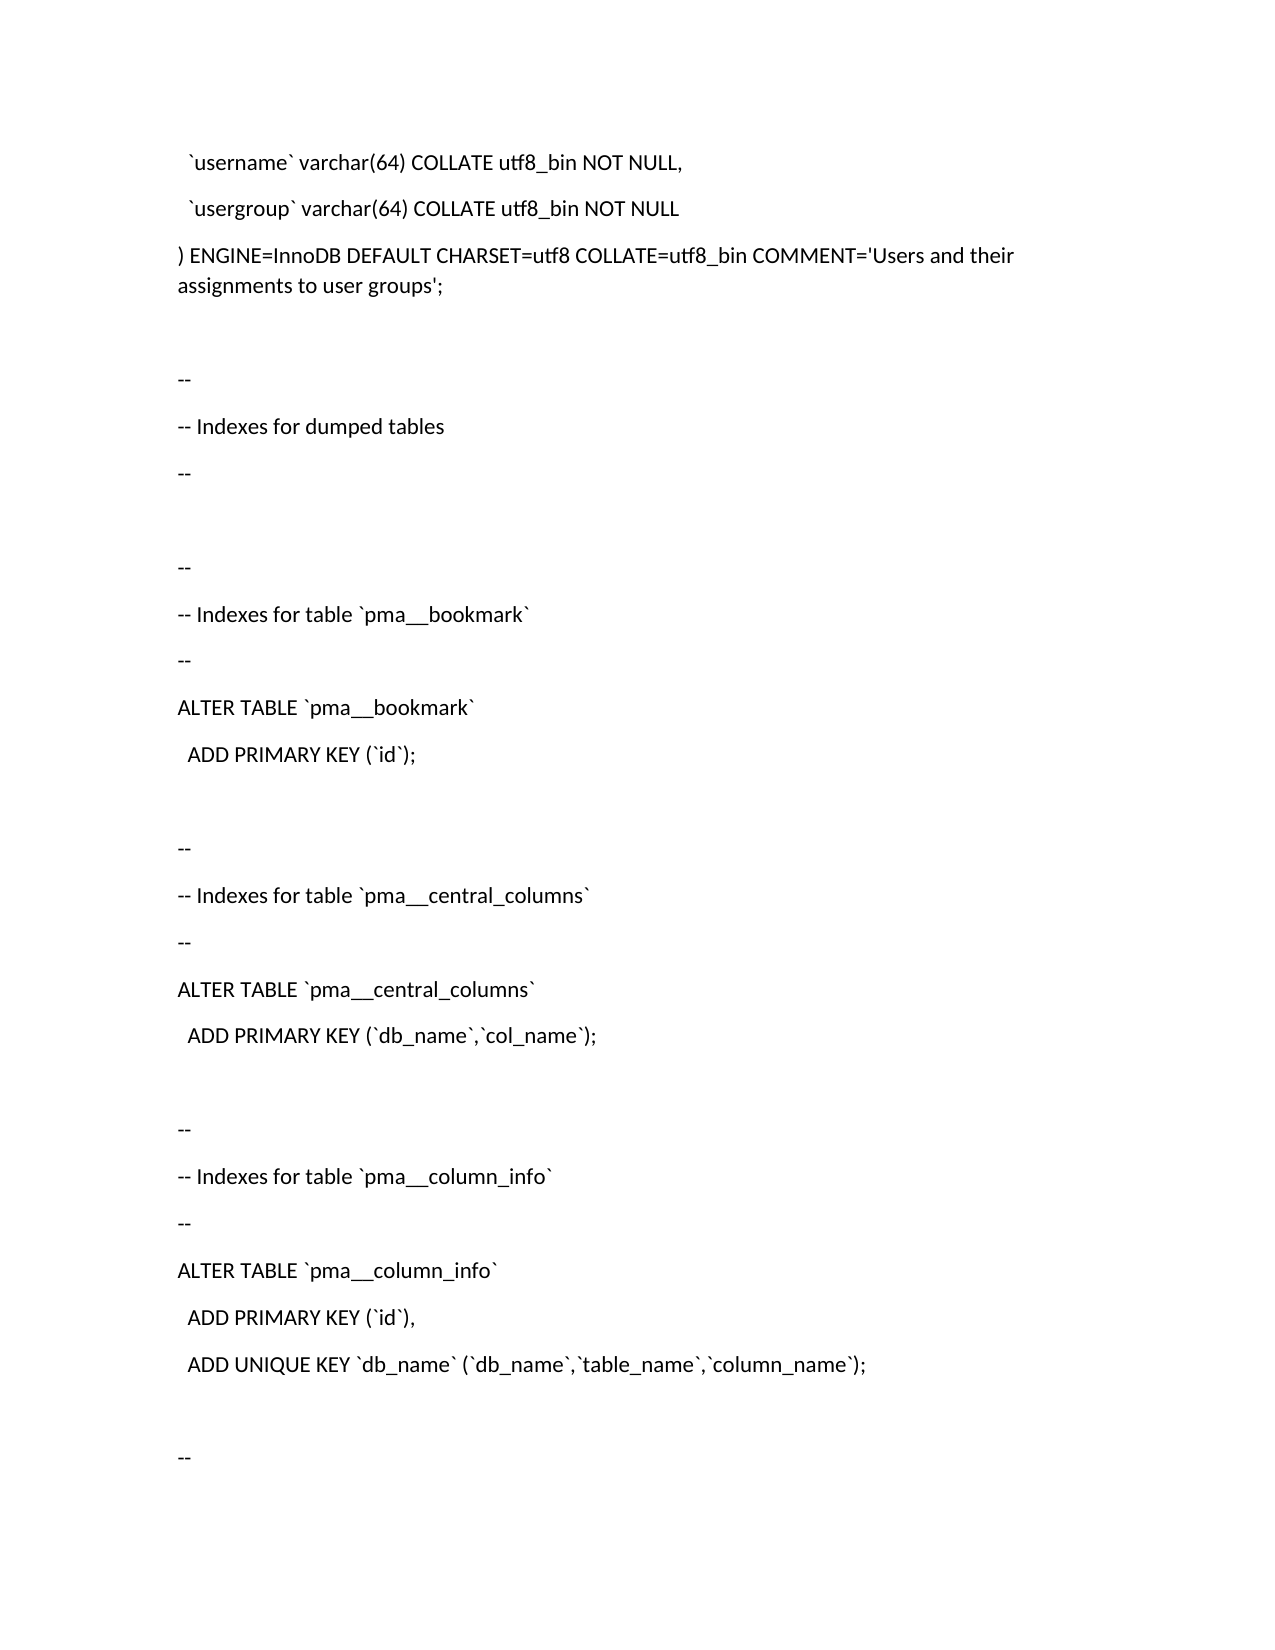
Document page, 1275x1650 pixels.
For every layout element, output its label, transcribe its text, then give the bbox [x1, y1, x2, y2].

text -- [177, 928, 1098, 956]
text -- [177, 1209, 1098, 1237]
text -- [177, 1443, 1098, 1471]
text -- Indexes for table `pma__central_columns` [177, 881, 1098, 909]
text ) ENGINE=InnoDB DEFAULT CHARSET=utf8 COLLATE=utf8_bin COMMENT='Users and their assignments to user groups'; [177, 241, 1098, 299]
text ALTER TABLE `pma__bookmark` [177, 693, 1098, 721]
text ADD PRIMARY KEY (`db_name`,`col_name`); [177, 1022, 1098, 1049]
text -- [177, 365, 1098, 393]
text -- [177, 647, 1098, 674]
text -- [177, 834, 1098, 862]
text -- [177, 1115, 1098, 1143]
text -- Indexes for table `pma__column_info` [177, 1162, 1098, 1190]
text -- Indexes for dumped tables [177, 412, 1098, 440]
text ALTER TABLE `pma__column_info` [177, 1256, 1098, 1284]
text `usergroup` varchar(64) COLLATE utf8_bin NOT NULL [177, 194, 1098, 222]
text -- [177, 553, 1098, 581]
text ALTER TABLE `pma__central_columns` [177, 975, 1098, 1003]
text ADD UNIQUE KEY `db_name` (`db_name`,`table_name`,`column_name`); [177, 1350, 1098, 1378]
text ADD PRIMARY KEY (`id`); [177, 740, 1098, 768]
text -- [177, 459, 1098, 487]
text -- Indexes for table `pma__bookmark` [177, 600, 1098, 628]
text ADD PRIMARY KEY (`id`), [177, 1303, 1098, 1331]
text `username` varchar(64) COLLATE utf8_bin NOT NULL, [177, 148, 1098, 176]
